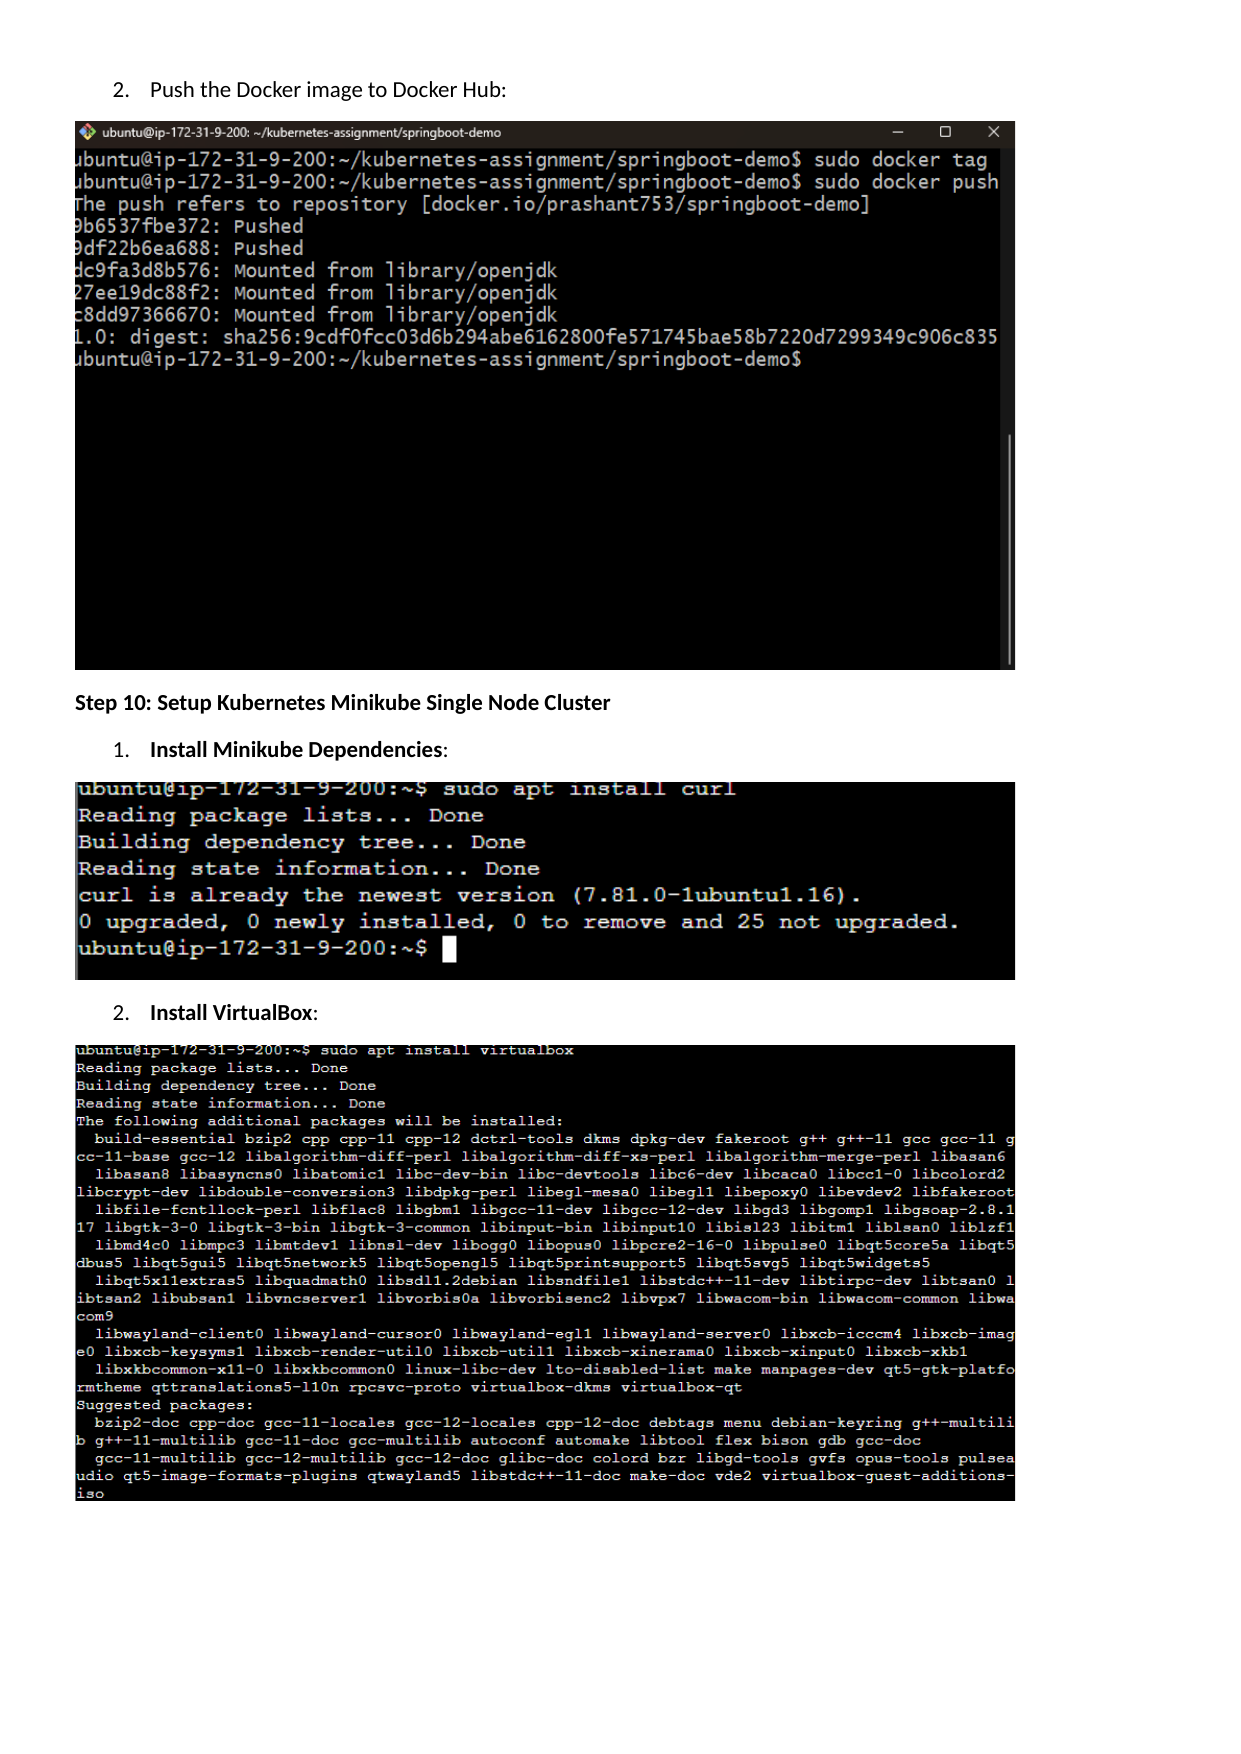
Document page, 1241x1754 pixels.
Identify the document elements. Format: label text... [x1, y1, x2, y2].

picture [75, 121, 1016, 670]
list Install VirtualBox: [112, 998, 1165, 1027]
picture [75, 1045, 1016, 1501]
picture [75, 782, 1016, 980]
list Push the Docker image to Docker Hub: [112, 75, 1165, 103]
text Step 10: Setup Kubernetes Minikube Single Node Cluster [75, 688, 1165, 716]
list Install Minikube Dependencies: [112, 735, 1165, 763]
